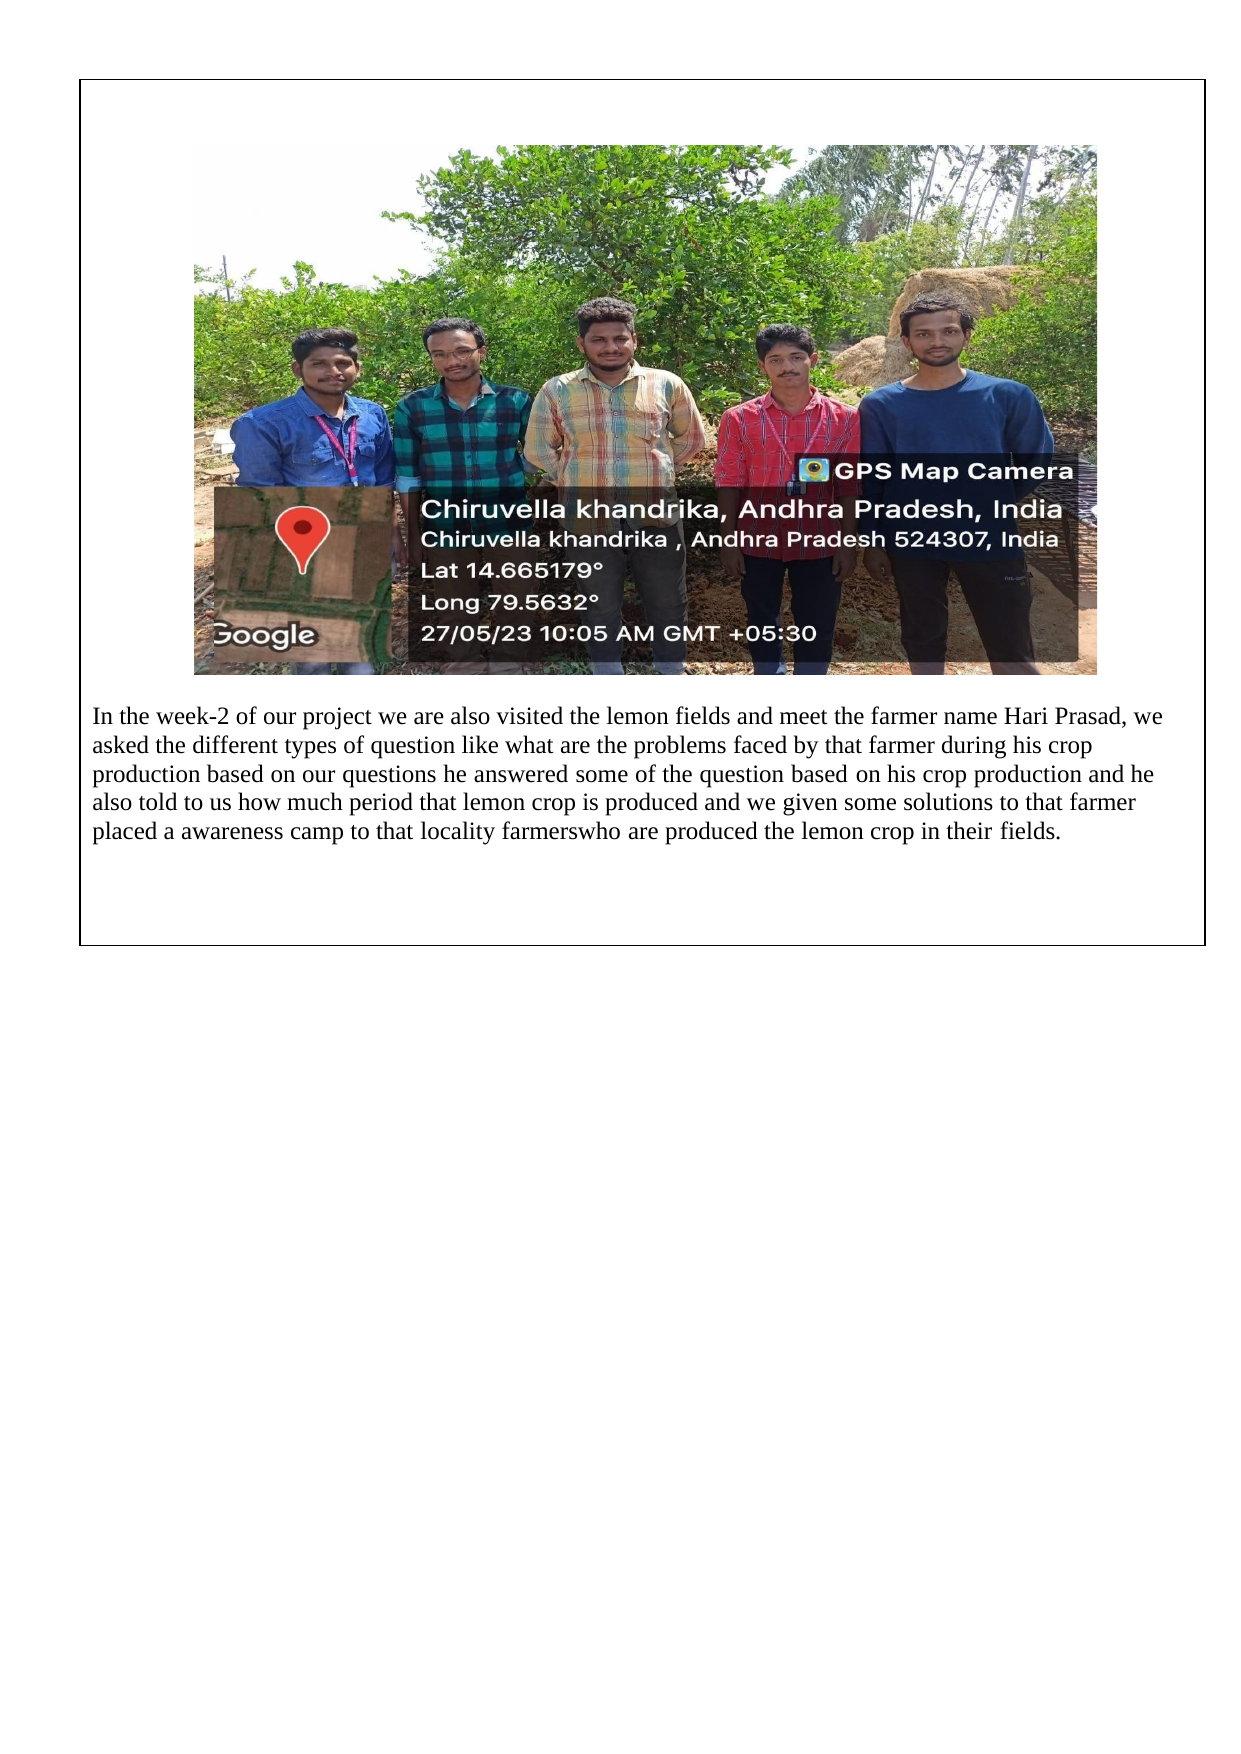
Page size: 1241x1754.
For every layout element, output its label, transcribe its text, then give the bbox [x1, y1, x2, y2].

table_header In the week-2 of our project we are also visited the lemon fields and meet the farmer name Hari Prasad, we asked the different types of question like what are the problems faced by that farmer during his crop production based on our questions he answered some of the question based on his crop production and he also told to us how much period that lemon crop is produced and we given some solutions to that farmer placed a awareness camp to that locality farmerswho are produced the lemon crop in their fields. [81, 80, 1204, 945]
picture [194, 145, 1098, 675]
